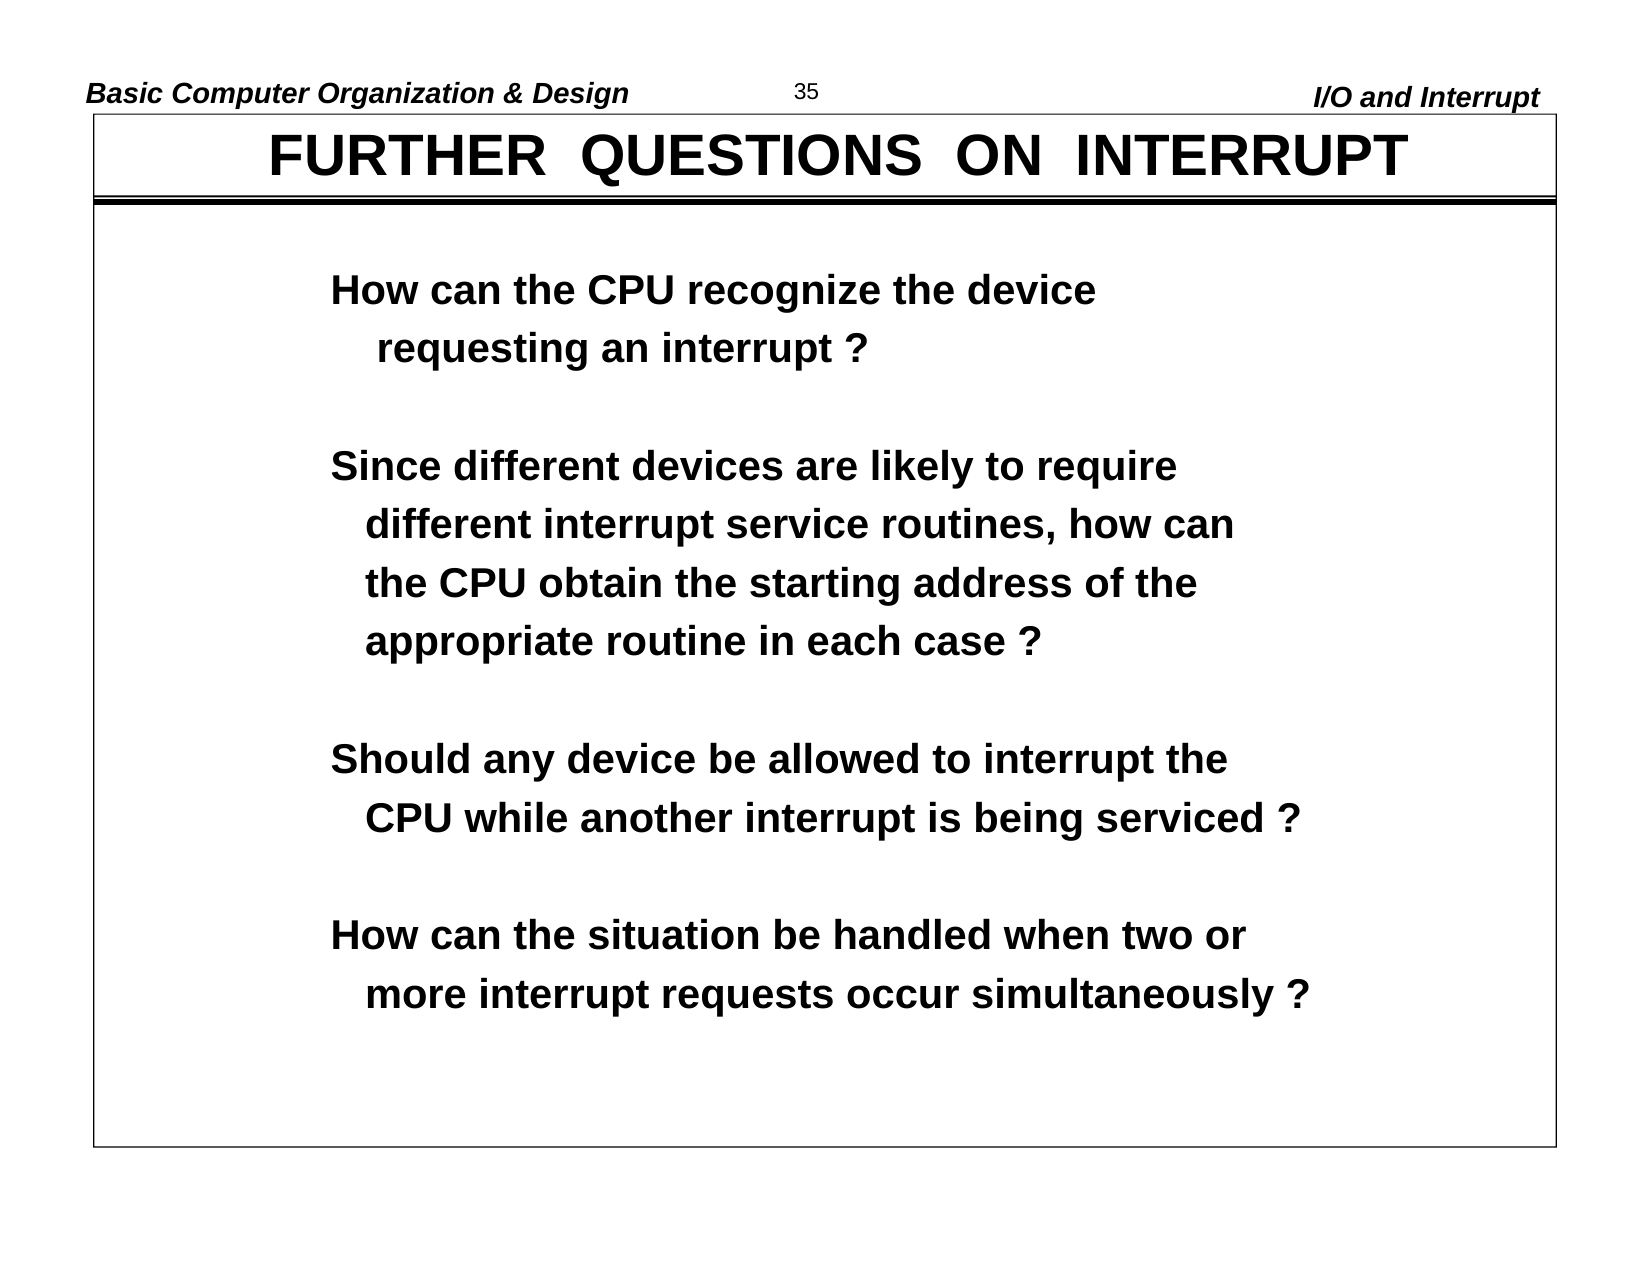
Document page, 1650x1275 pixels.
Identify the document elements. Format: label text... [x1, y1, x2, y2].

subtitle FURTHER QUESTIONS ON INTERRUPT [109, 120, 1569, 187]
text Should any device be allowed to interrupt the CPU while another interrupt is being serviced ? [330, 734, 1314, 841]
text Since different devices are likely to require different interrupt service routines, how can the CPU obtain the starting address of the appropriate routine in each case ? [330, 441, 1296, 664]
text How can the CPU recognize the device requesting an interrupt ? [330, 265, 1106, 372]
text How can the situation be handled when two or more interrupt requests occur simultaneously ? [330, 911, 1347, 1017]
